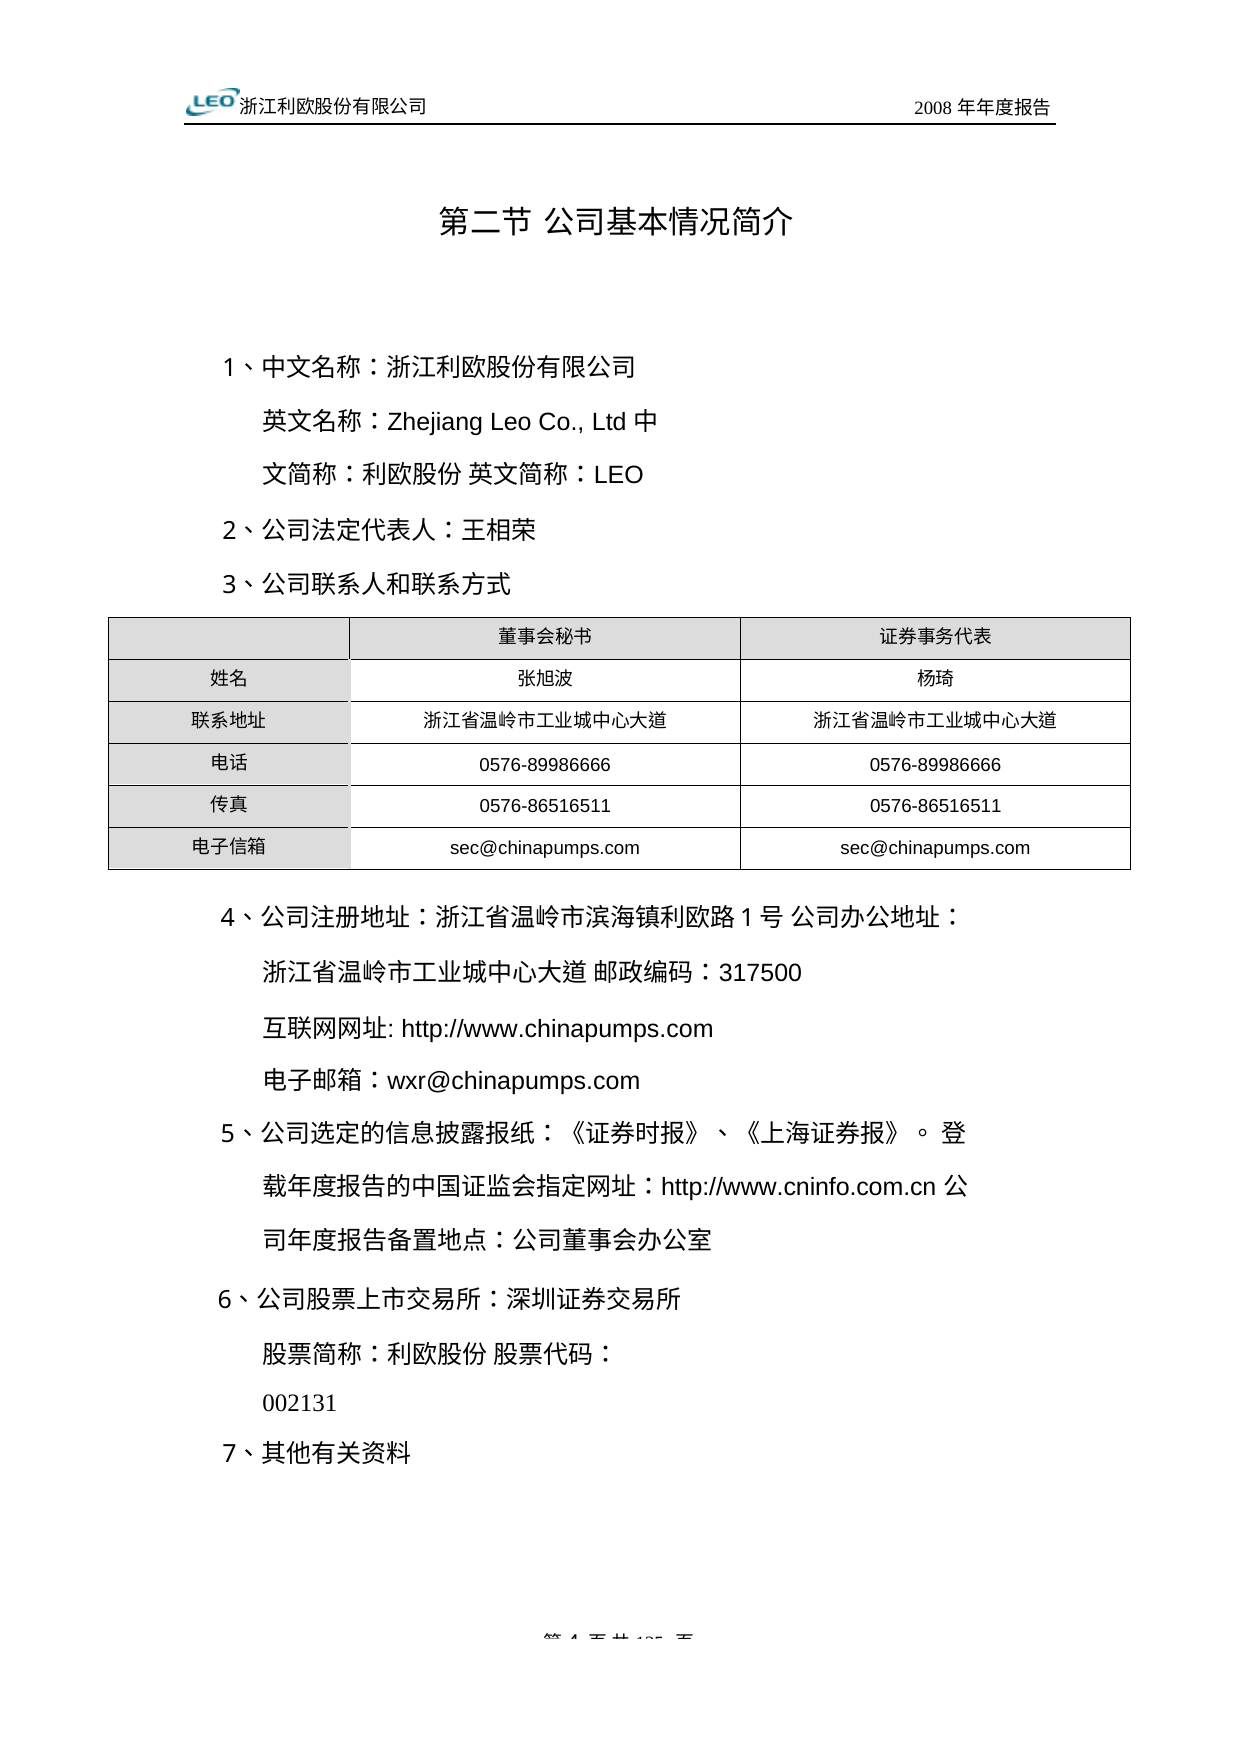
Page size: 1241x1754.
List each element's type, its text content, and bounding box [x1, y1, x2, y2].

text 7、其他有关资料 [222, 1435, 969, 1469]
table_cell 杨琦 [741, 660, 1130, 701]
text 4、公司注册地址：浙江省温岭市滨海镇利欧路1号 公司办公地址：浙江省温岭市工业城中心大道 邮政编码：317500 [220, 900, 969, 989]
text 6、公司股票上市交易所：深圳证券交易所 股票简称：利欧股份 股票代码：002131 [217, 1282, 688, 1417]
table_cell 浙江省温岭市工业城中心大道 [741, 702, 1130, 743]
table_cell 0576-89986666 [351, 744, 740, 784]
table_header 董事会秘书 [350, 618, 740, 659]
table_cell 电话 [109, 744, 348, 784]
text 电子邮箱：wxr@chinapumps.com [262, 1063, 969, 1097]
picture [186, 88, 240, 116]
text 1、中文名称：浙江利欧股份有限公司 英文名称：Zhejiang Leo Co., Ltd 中文简称：利欧股份 英文简称：LEO [222, 349, 661, 491]
table_cell 0576-89986666 [741, 744, 1130, 784]
text 3、公司联系人和联系方式 [222, 566, 969, 601]
text 5、公司选定的信息披露报纸：《证券时报》、《上海证券报》。 登载年度报告的中国证监会指定网址：http://www.cninfo.com.cn 公司年度报告备置地点：公司董事会办公室 [220, 1115, 969, 1257]
table_cell 0576-86516511 [351, 786, 740, 827]
table_cell 0576-86516511 [741, 786, 1130, 827]
table_cell 电子信箱 [109, 828, 348, 868]
subtitle 第二节 公司基本情况简介 [438, 200, 969, 243]
table_header [109, 618, 349, 659]
table_cell 联系地址 [109, 702, 348, 743]
table_cell 传真 [109, 786, 348, 827]
table_cell sec@chinapumps.com [351, 828, 740, 868]
table_cell sec@chinapumps.com [741, 828, 1130, 868]
table_cell 姓名 [109, 660, 348, 701]
table_cell 浙江省温岭市工业城中心大道 [351, 702, 740, 743]
table_cell 张旭波 [351, 660, 740, 701]
text 互联网网址: http://www.chinapumps.com [262, 1010, 969, 1044]
table_header 证券事务代表 [741, 618, 1130, 659]
text 2、公司法定代表人：王相荣 [222, 513, 969, 547]
